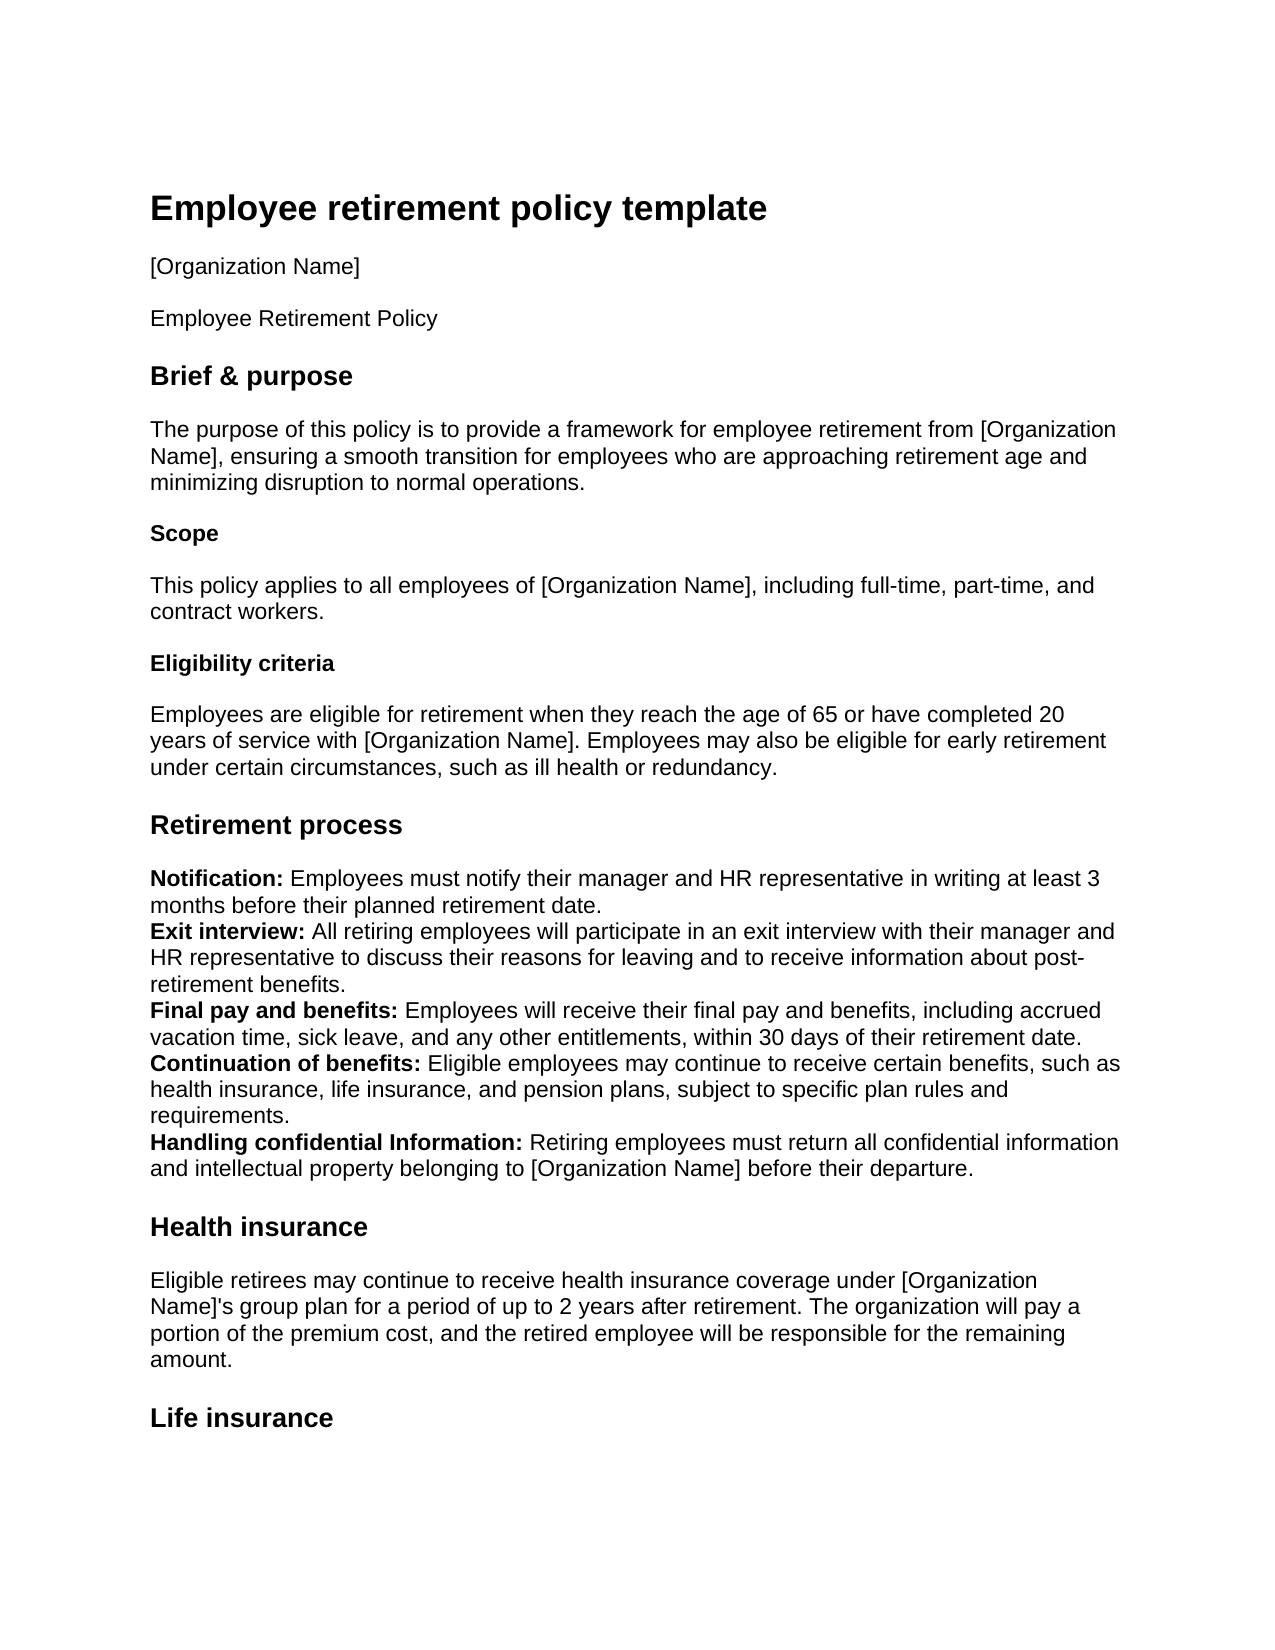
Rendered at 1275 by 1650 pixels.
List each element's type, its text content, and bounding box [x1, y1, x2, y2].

text The purpose of this policy is to provide a framework for employee retirement from [Organization Name], ensuring a smooth transition for employees who are approaching retirement age and minimizing disruption to normal operations. [150, 416, 1125, 495]
subtitle Health insurance [150, 1211, 1125, 1242]
text This policy applies to all employees of [Organization Name], including full-time, part-time, and contract workers. [150, 572, 1125, 624]
text [Organization Name] [150, 253, 1125, 279]
subtitle Employee retirement policy template [150, 187, 1125, 228]
subtitle Life insurance [150, 1402, 1125, 1433]
subtitle Brief & purpose [150, 360, 1125, 391]
subtitle Scope [150, 520, 1125, 547]
subtitle Eligibility criteria [150, 649, 1125, 676]
text Eligible retirees may continue to receive health insurance coverage under [Organization Name]'s group plan for a period of up to 2 years after retirement. The organization will pay a portion of the premium cost, and the retired employee will be responsible for the remaining amount. [150, 1267, 1125, 1372]
subtitle Retirement process [150, 809, 1125, 840]
text Notification: Employees must notify their manager and HR representative in writing at least 3 months before their planned retirement date. Exit interview: All retiring employees will participate in an exit interview with their manager and HR representative to discuss their reasons for leaving and to receive information about post-retirement benefits. Final pay and benefits: Employees will receive their final pay and benefits, including accrued vacation time, sick leave, and any other entitlements, within 30 days of their retirement date. Continuation of benefits: Eligible employees may continue to receive certain benefits, such as health insurance, life insurance, and pension plans, subject to specific plan rules and requirements. Handling confidential Information: Retiring employees must return all confidential information and intellectual property belonging to [Organization Name] before their departure. [150, 865, 1125, 1182]
text Employee Retirement Policy [150, 304, 1125, 331]
text Employees are eligible for retirement when they reach the age of 65 or have completed 20 years of service with [Organization Name]. Employees may also be eligible for early retirement under certain circumstances, such as ill health or redundancy. [150, 701, 1125, 780]
